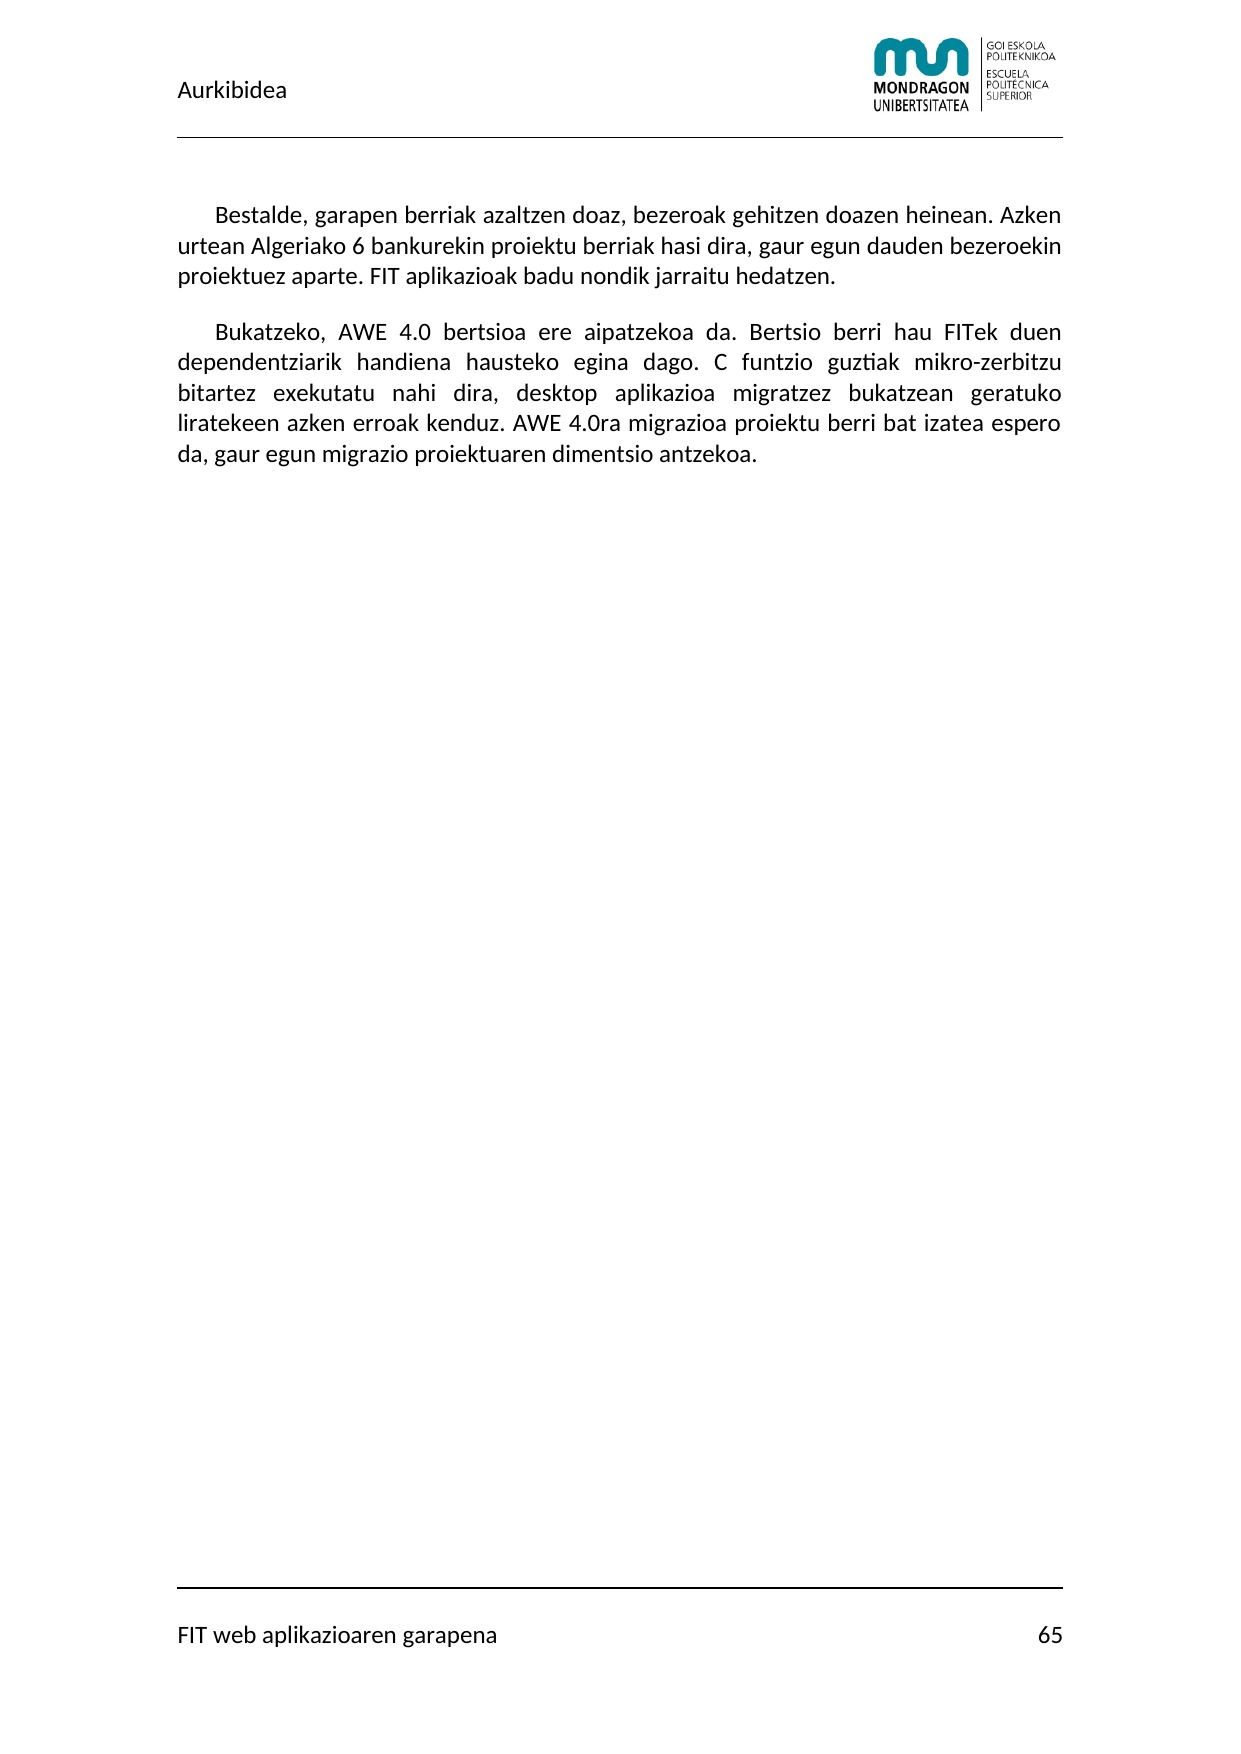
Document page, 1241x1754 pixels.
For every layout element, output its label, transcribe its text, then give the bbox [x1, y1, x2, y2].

text Bukatzeko, AWE 4.0 bertsioa ere aipatzekoa da. Bertsio berri hau FITek duen dependentziarik handiena hausteko egina dago. C funtzio guztiak mikro-zerbitzu bitartez exekutatu nahi dira, desktop aplikazioa migratzez bukatzean geratuko liratekeen azken erroak kenduz. AWE 4.0ra migrazioa proiektu berri bat izatea espero da, gaur egun migrazio proiektuaren dimentsio antzekoa. [177, 316, 1063, 469]
text Bestalde, garapen berriak azaltzen doaz, bezeroak gehitzen doazen heinean. Azken urtean Algeriako 6 bankurekin proiektu berriak hasi dira, gaur egun dauden bezeroekin proiektuez aparte. FIT aplikazioak badu nondik jarraitu hedatzen. [177, 199, 1063, 291]
picture [858, 21, 1067, 125]
